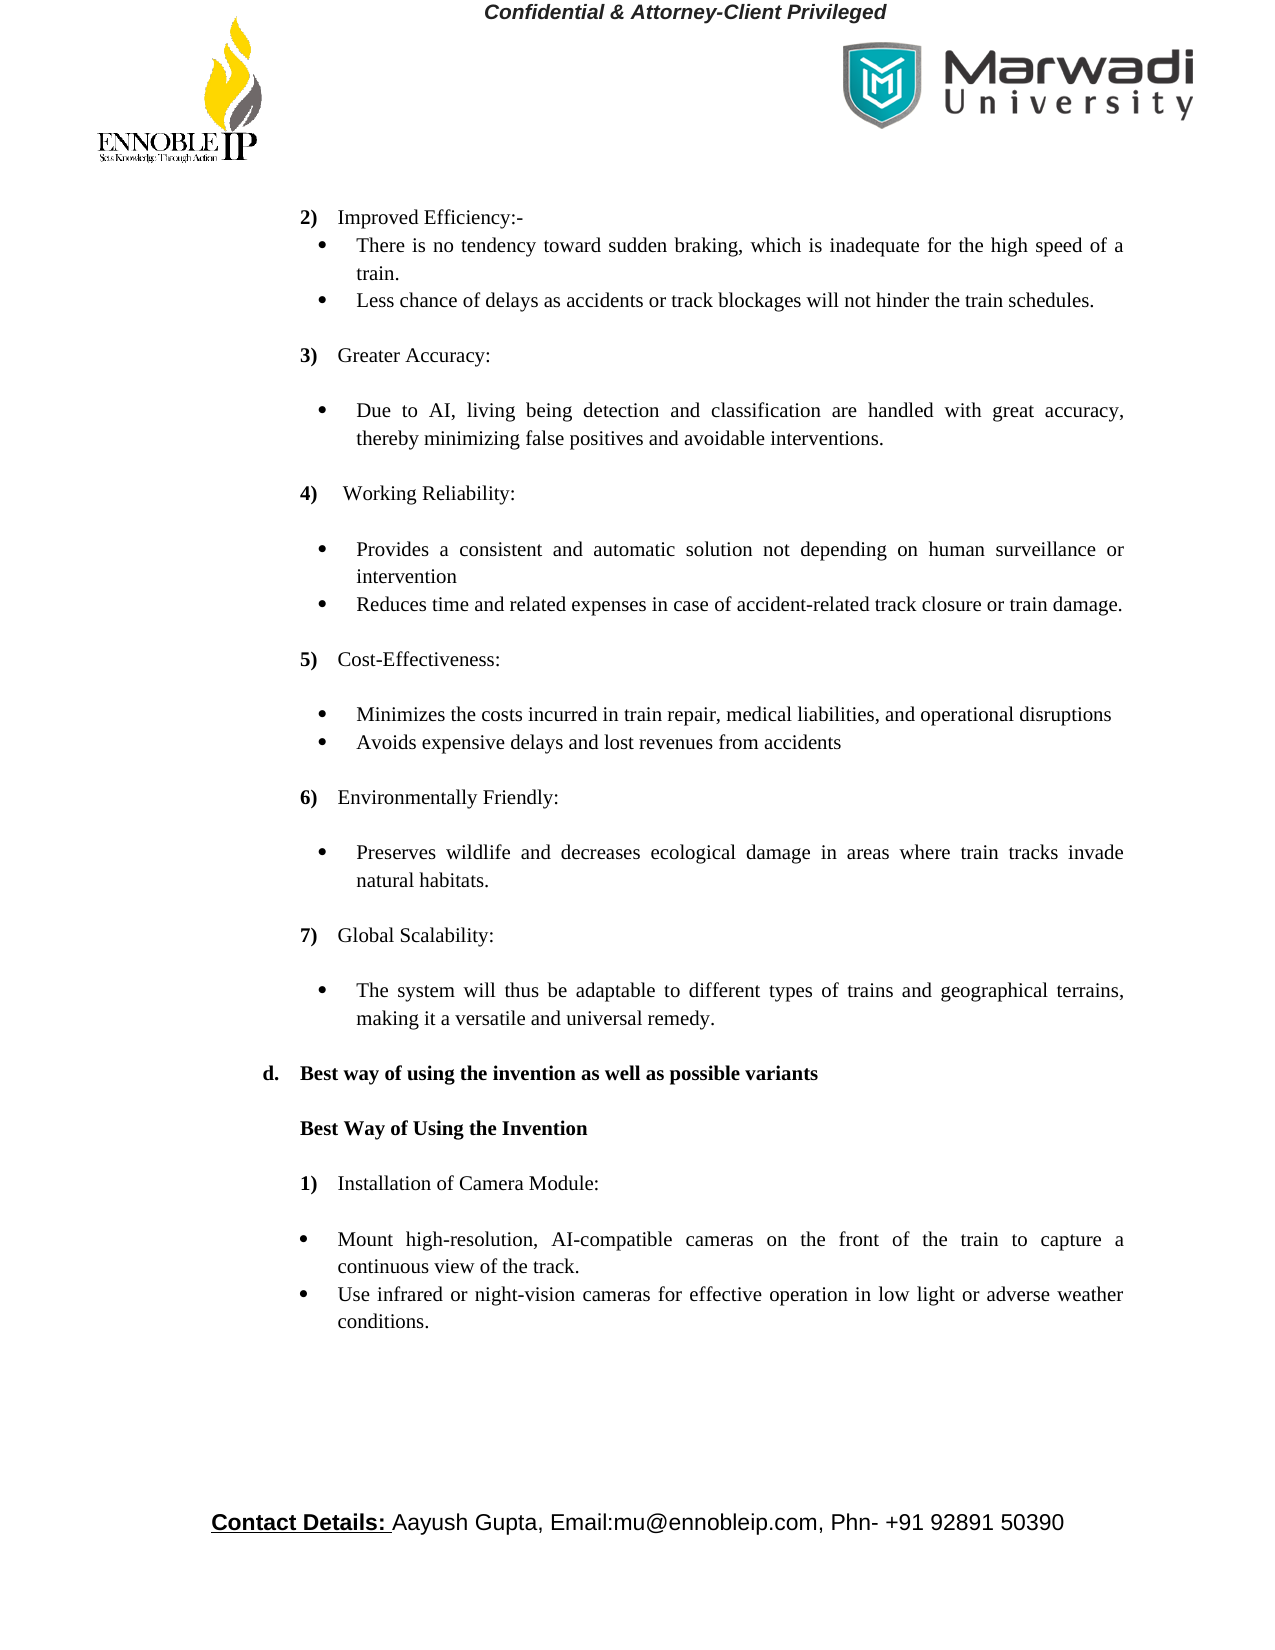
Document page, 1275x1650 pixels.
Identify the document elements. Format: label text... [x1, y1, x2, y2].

list Best way of using the invention as well as possible variants [262, 1061, 1125, 1085]
list Avoids expensive delays and lost revenues from accidents [319, 730, 1125, 754]
list Use infrared or night-vision cameras for effective operation in low light or adverse weather conditions. [300, 1282, 1125, 1333]
list The system will thus be adaptable to different types of trains and geographical terrains, making it a versatile and universal remedy. [319, 978, 1125, 1030]
list Greater Accuracy: [300, 343, 1125, 367]
list Working Reliability: [300, 481, 1125, 505]
list Reduces time and related expenses in case of accident-related track closure or train damage. [319, 592, 1125, 616]
list Cost-Effectiveness: [300, 647, 1125, 671]
list Global Scalability: [300, 923, 1125, 947]
picture [821, 20, 1214, 150]
list There is no tendency toward sudden braking, which is inadequate for the high speed of a train. [319, 233, 1125, 284]
list Mount high-resolution, AI-compatible cameras on the front of the train to capture a continuous view of the track. [300, 1227, 1125, 1278]
list Provides a consistent and automatic solution not depending on human surveillance or intervention [319, 536, 1125, 588]
list Improved Efficiency:- [300, 205, 1125, 229]
list Less chance of delays as accidents or track blockages will not hinder the train schedules. [319, 288, 1125, 312]
picture [87, 10, 265, 172]
list Due to AI, living being detection and classification are handled with great accuracy, thereby minimizing false positives and avoidable interventions. [319, 398, 1125, 450]
list Installation of Camera Module: [300, 1171, 1125, 1195]
list Best Way of Using the Invention [300, 1116, 1125, 1140]
list Minimizes the costs incurred in train repair, medical liabilities, and operational disruptions [319, 702, 1125, 726]
list Preserves wildlife and decreases ecological damage in areas where train tracks invade natural habitats. [319, 840, 1125, 892]
list Environmentally Friendly: [300, 785, 1125, 809]
